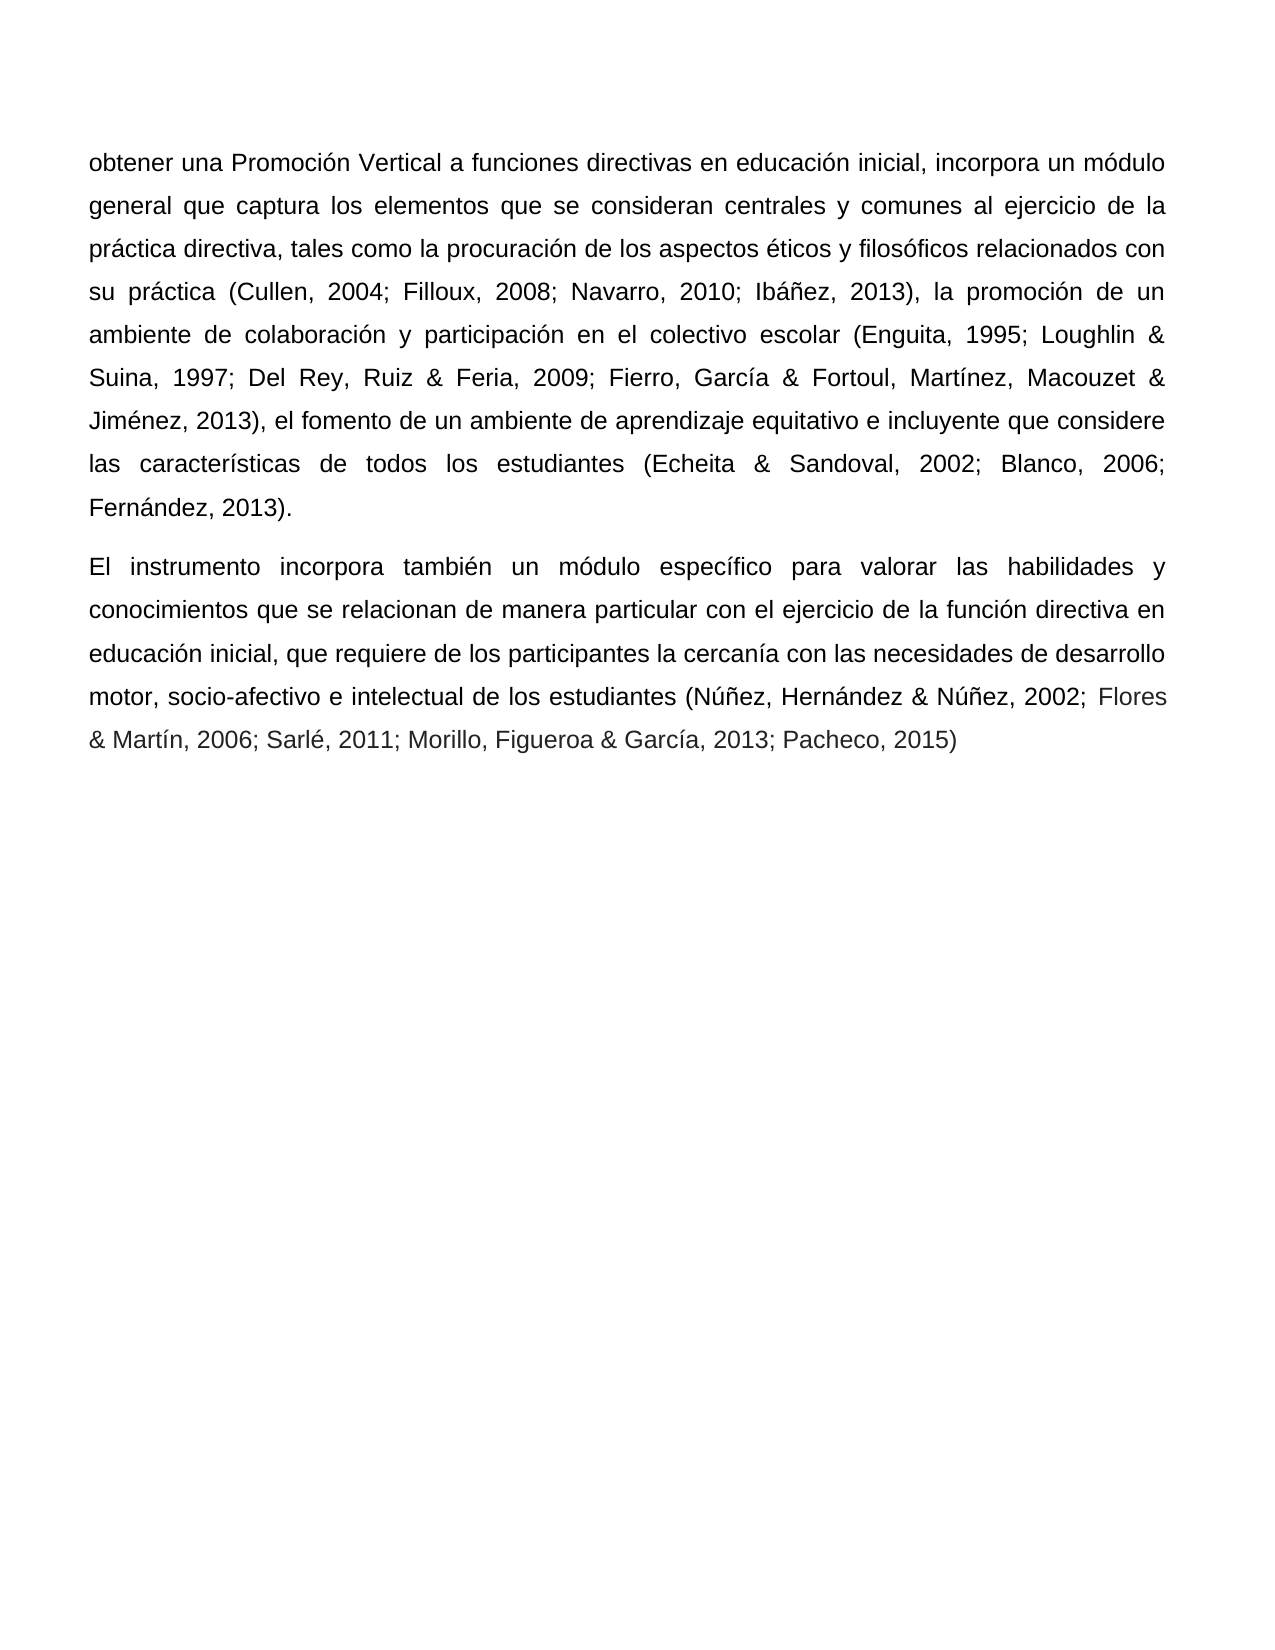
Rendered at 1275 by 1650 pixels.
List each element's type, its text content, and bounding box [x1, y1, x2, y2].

text El instrumento incorpora también un módulo específico para valorar las habilidades y conocimientos que se relacionan de manera particular con el ejercicio de la función directiva en educación inicial, que requiere de los participantes la cercanía con las necesidades de desarrollo motor, socio-afectivo e intelectual de los estudiantes (Núñez, Hernández & Núñez, 2002; Flores & Martín, 2006; Sarlé, 2011; Morillo, Figueroa & García, 2013; Pacheco, 2015) [88, 552, 1167, 754]
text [88, 148, 1167, 521]
